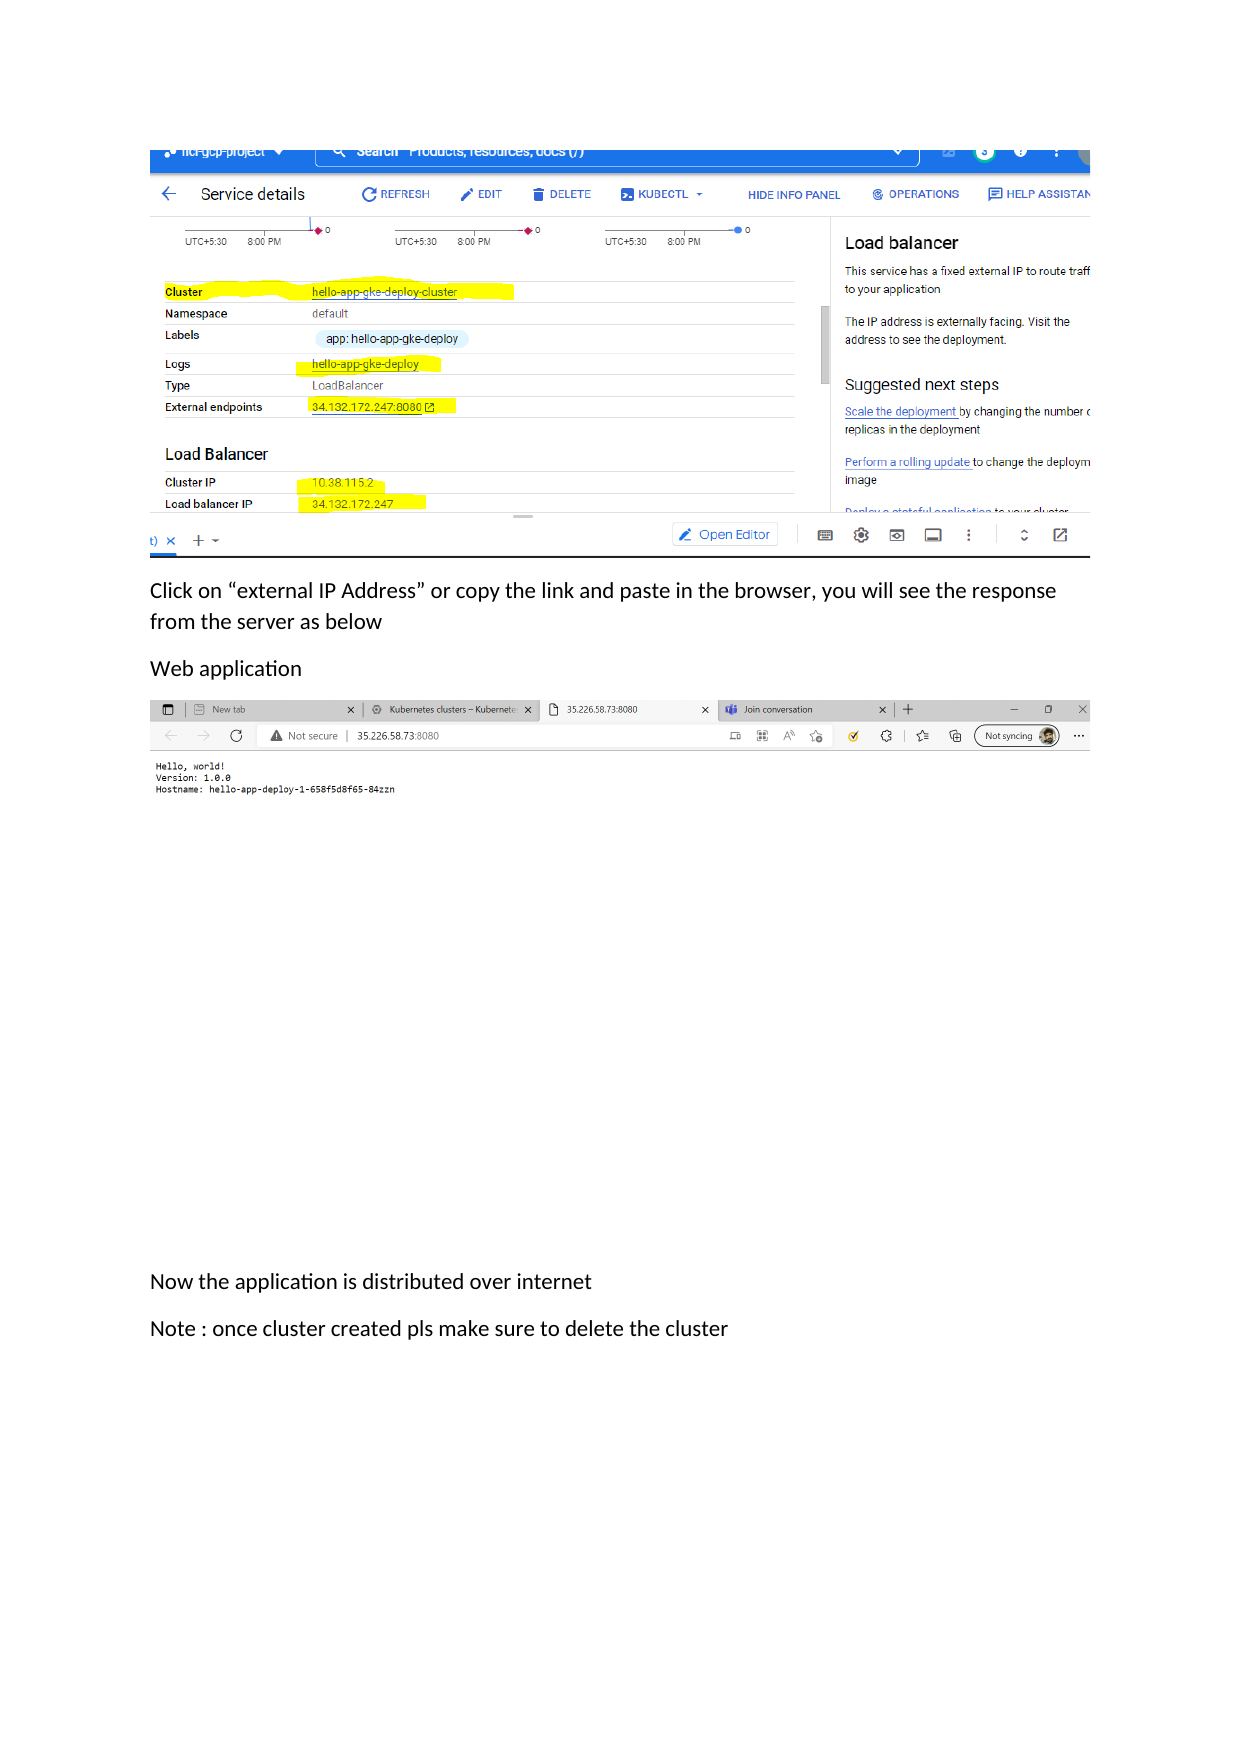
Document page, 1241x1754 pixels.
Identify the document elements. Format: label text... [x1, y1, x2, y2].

text Click on “external IP Address” or copy the link and paste in the browser, you will see the response from the server as below [150, 577, 1090, 635]
text Note : once cluster created pls make sure to delete the cluster [150, 1314, 1090, 1342]
picture [150, 700, 1091, 1202]
text Web application [150, 654, 1090, 682]
text Now the application is distributed over internet [150, 1267, 1090, 1295]
picture [150, 150, 1091, 558]
